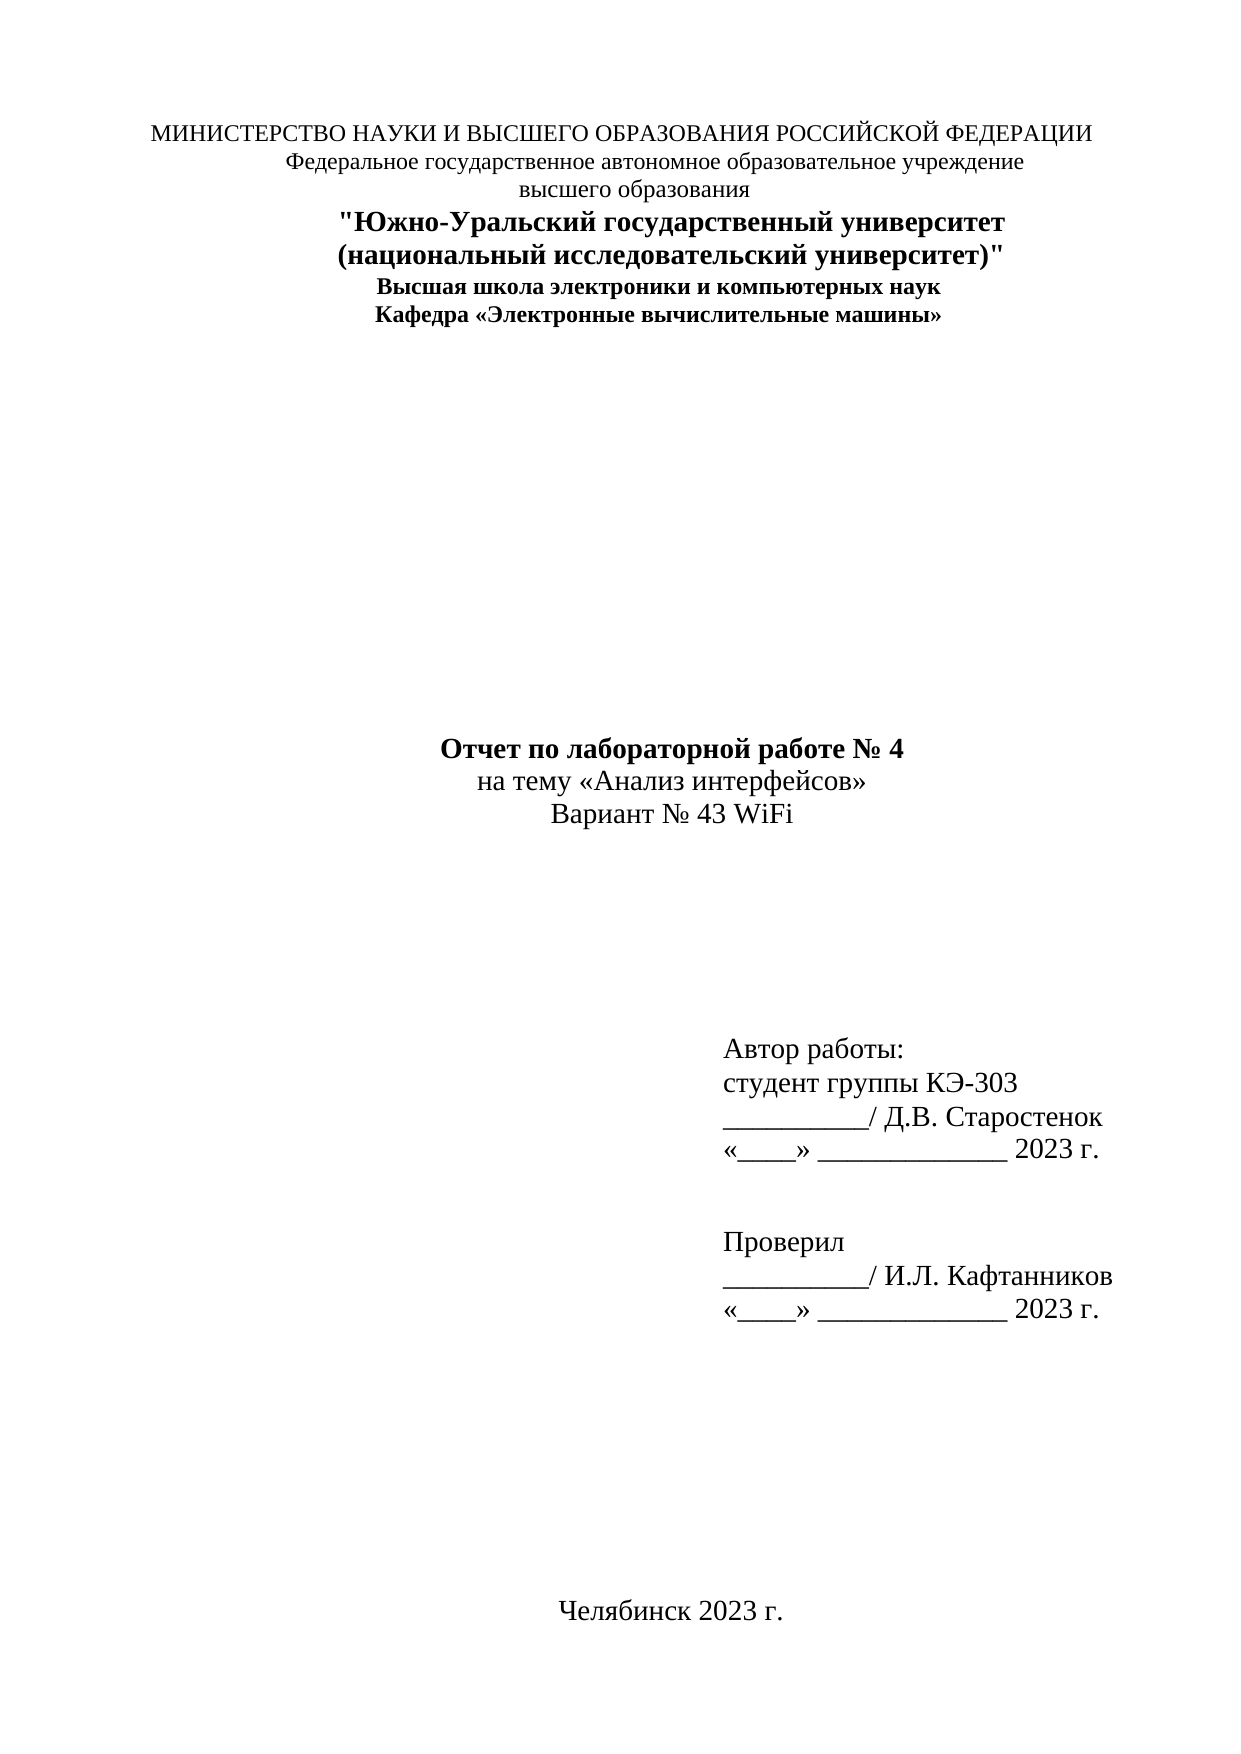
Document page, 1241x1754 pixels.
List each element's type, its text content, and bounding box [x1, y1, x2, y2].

text Автор работы: [723, 1032, 1133, 1065]
text Челябинск 2023 г. [558, 1593, 1133, 1627]
text __________/ И.Л. Кафтанников [723, 1258, 1133, 1291]
text «____» _____________ 2023 г. [723, 1291, 1133, 1325]
text «____» _____________ 2023 г. [723, 1132, 1133, 1165]
text МИНИСТЕРСТВО НАУКИ И ВЫСШЕГО ОБРАЗОВАНИЯ РОССИЙСКОЙ ФЕДЕРАЦИИ Федеральное государственное автономное образовательное учреждение [150, 119, 1133, 175]
text высшего образования [150, 176, 1119, 203]
text Отчет по лабораторной работе № 4 [150, 732, 1194, 764]
text на тему «Анализ интерфейсов» [150, 764, 1194, 797]
text Вариант № 43 WiFi [150, 797, 1194, 830]
text Высшая школа электроники и компьютерных наук Кафедра «Электронные вычислительные машины» [375, 272, 967, 328]
text __________/ Д.В. Старостенок [723, 1099, 1133, 1132]
text Проверил [723, 1224, 1133, 1258]
text студент группы КЭ-303 [723, 1065, 1133, 1099]
text "Южно-Уральский государственный университет (национальный исследовательский университет)" [337, 205, 1006, 271]
